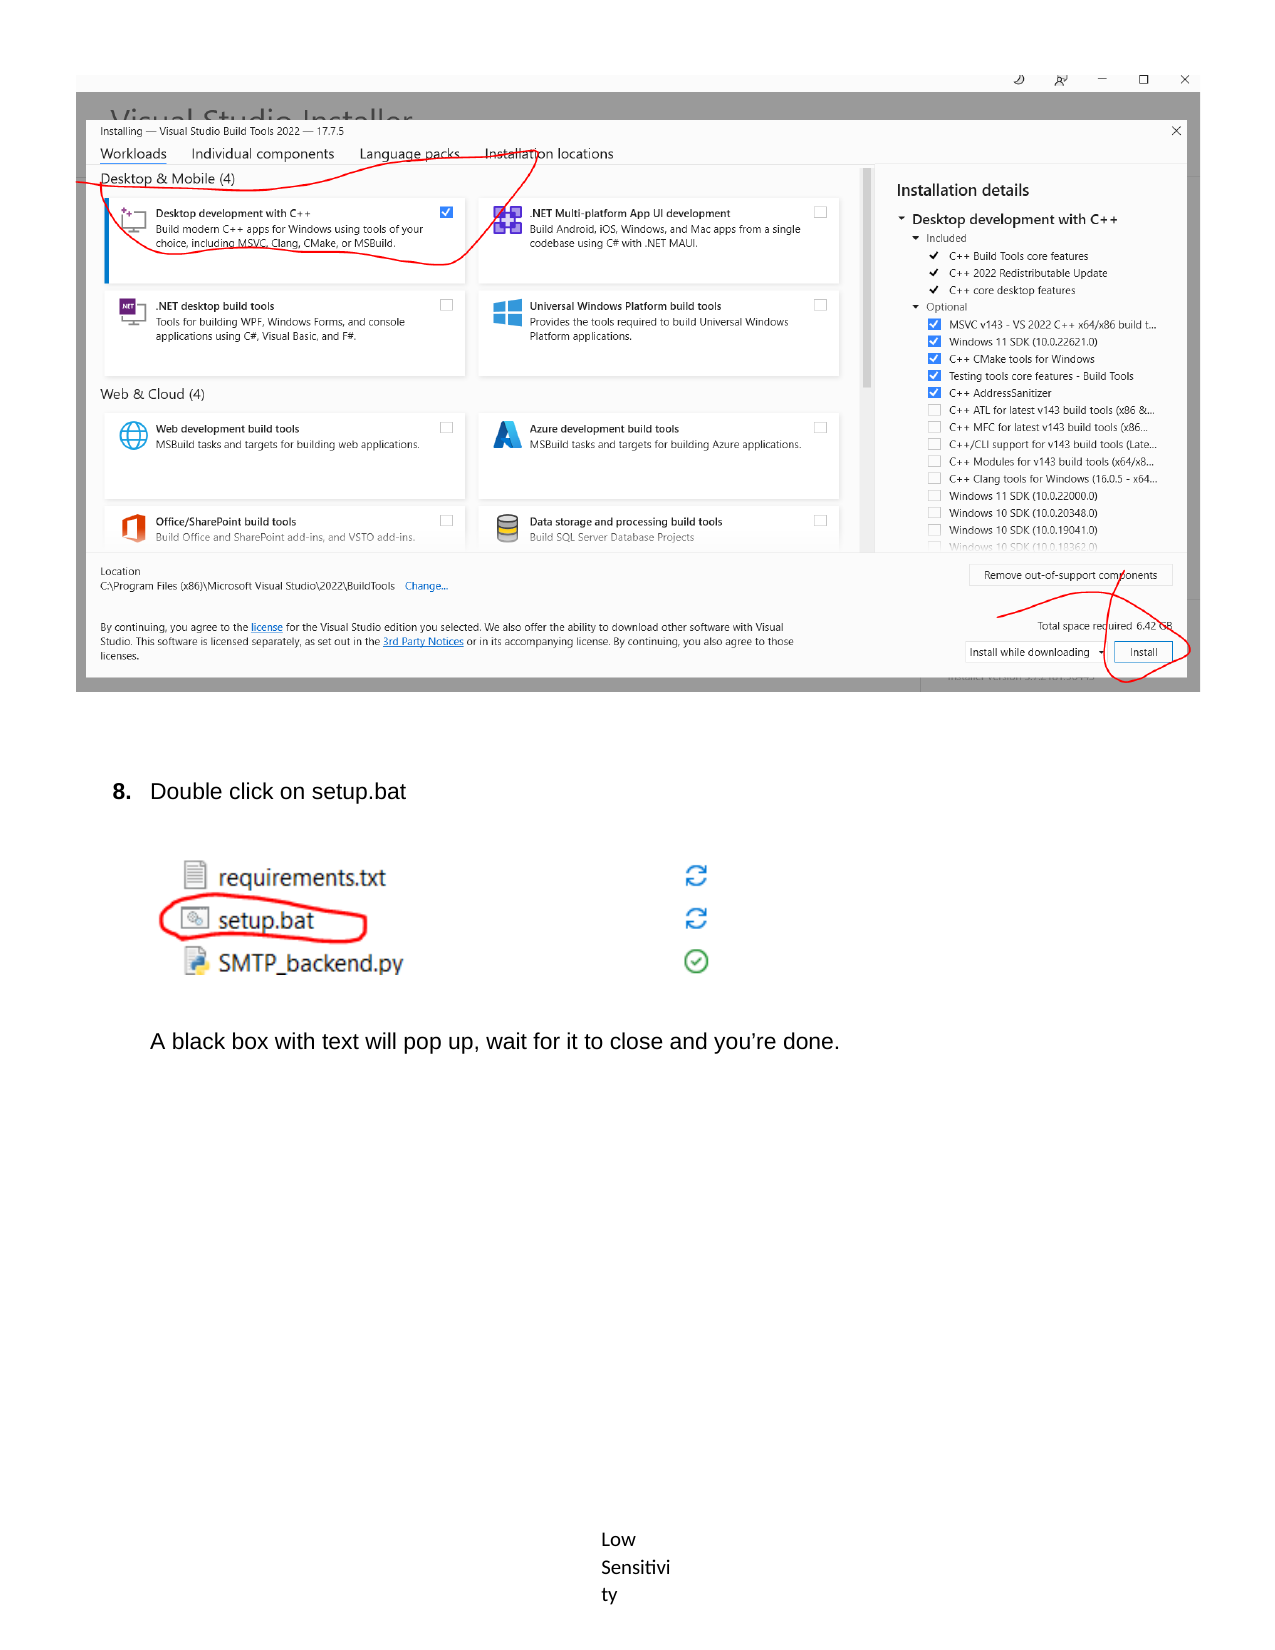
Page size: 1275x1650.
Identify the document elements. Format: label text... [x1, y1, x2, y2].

list Double click on setup.bat [112, 778, 1200, 804]
picture [150, 857, 774, 975]
picture [75, 75, 1200, 692]
list A black box with text will pop up, wait for it to close and you’re done. [150, 1028, 1200, 1054]
